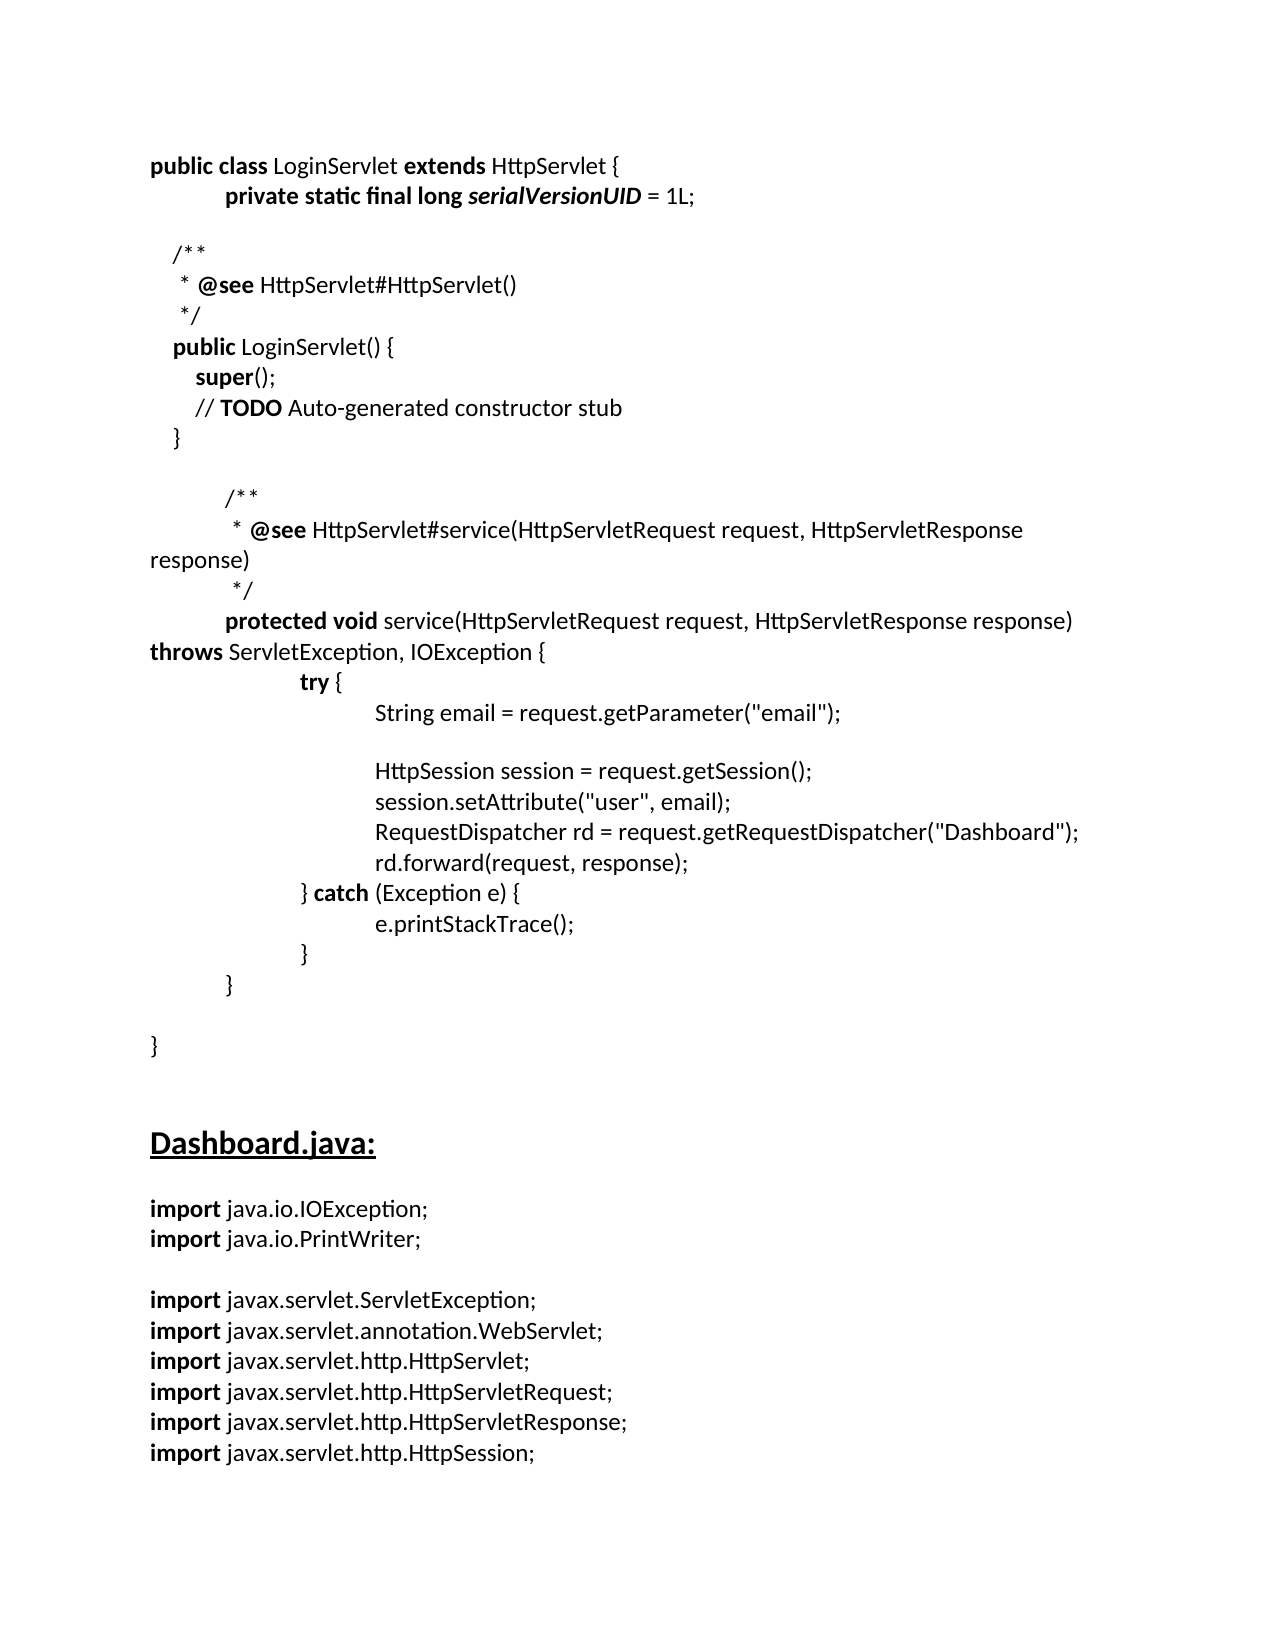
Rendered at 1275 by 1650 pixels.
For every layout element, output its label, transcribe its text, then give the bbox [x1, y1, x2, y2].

text /** [150, 239, 1125, 269]
text HttpSession session = request.getSession(); [150, 755, 1125, 786]
text rd.forward(request, response); [150, 847, 1125, 877]
text import javax.servlet.http.HttpServletResponse; [150, 1407, 1125, 1437]
text import java.io.PrintWriter; [150, 1223, 1125, 1254]
text */ [150, 575, 1125, 605]
text public class LoginServlet extends HttpServlet { [150, 150, 1125, 181]
text } [150, 938, 1125, 969]
text import java.io.IOException; [150, 1193, 1125, 1223]
text } [150, 1030, 1125, 1061]
text import javax.servlet.http.HttpSession; [150, 1437, 1125, 1468]
text RequestDispatcher rd = request.getRequestDispatcher("Dashboard"); [150, 816, 1125, 847]
text * @see HttpServlet#service(HttpServletRequest request, HttpServletResponse response) [150, 514, 1125, 575]
text protected void service(HttpServletRequest request, HttpServletResponse response) throws ServletException, IOException { [150, 605, 1125, 666]
text private static final long serialVersionUID = 1L; [150, 181, 1125, 211]
text * @see HttpServlet#HttpServlet() [150, 269, 1125, 300]
text e.printStackTrace(); [150, 908, 1125, 938]
text /** [150, 483, 1125, 514]
text import javax.servlet.annotation.WebServlet; [150, 1315, 1125, 1346]
text import javax.servlet.http.HttpServlet; [150, 1346, 1125, 1376]
text */ [150, 300, 1125, 331]
text String email = request.getParameter("email"); [150, 697, 1125, 727]
text session.setAttribute("user", email); [150, 786, 1125, 816]
text } [150, 422, 1125, 453]
text } [150, 969, 1125, 999]
text public LoginServlet() { [150, 331, 1125, 361]
text } catch (Exception e) { [150, 877, 1125, 908]
text // TODO Auto-generated constructor stub [150, 392, 1125, 422]
text try { [150, 666, 1125, 697]
text Dashboard.java: [150, 1122, 1125, 1162]
text import javax.servlet.ServletException; [150, 1284, 1125, 1315]
text super(); [150, 361, 1125, 392]
text import javax.servlet.http.HttpServletRequest; [150, 1376, 1125, 1407]
